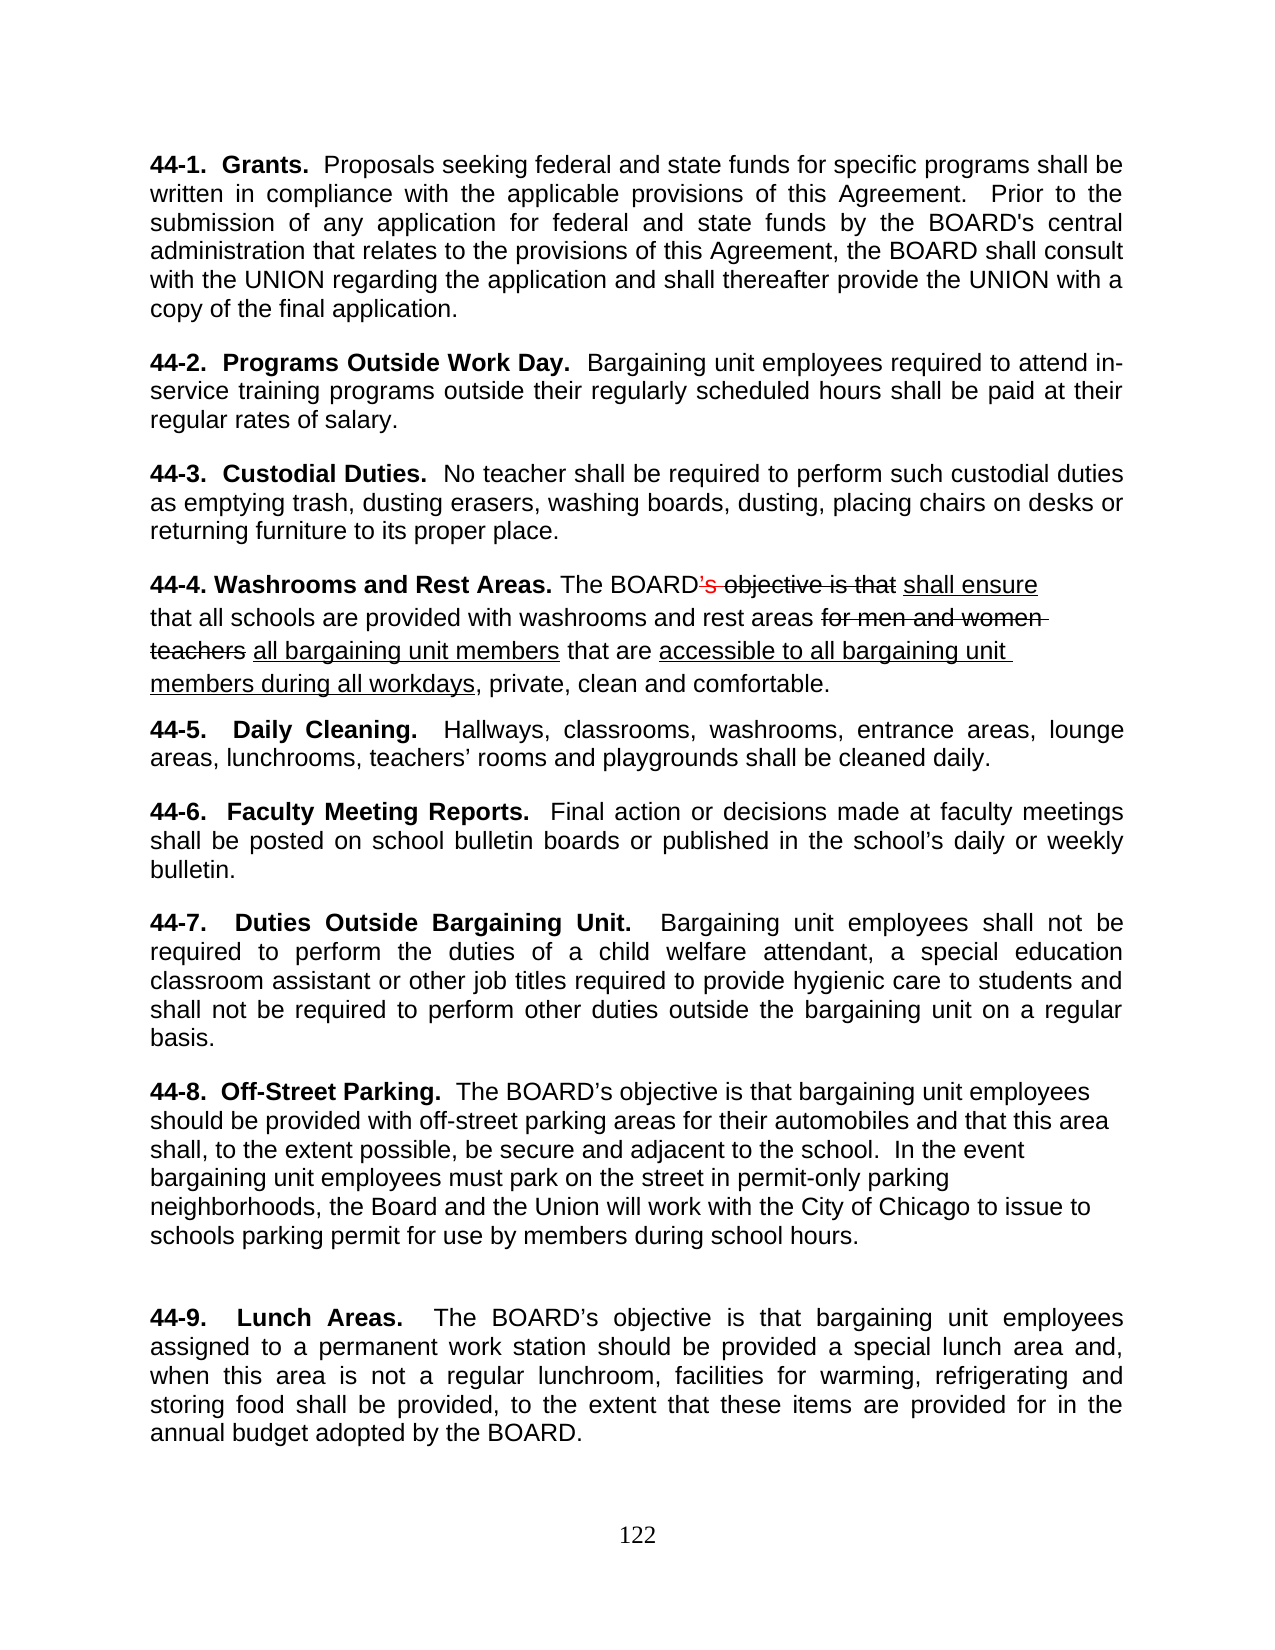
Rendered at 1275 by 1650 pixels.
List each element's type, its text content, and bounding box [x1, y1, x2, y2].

text 44-6. Faculty Meeting Reports. Final action or decisions made at faculty meetings shall be posted on school bulletin boards or published in the school’s daily or weekly bulletin. [150, 797, 1125, 883]
text 44-8. Off-Street Parking. The BOARD’s objective is that bargaining unit employees should be provided with off-street parking areas for their automobiles and that this area shall, to the extent possible, be secure and adjacent to the school. In the event bargaining unit employees must park on the street in permit-only parking neighborhoods, the Board and the Union will work with the City of Chicago to issue to schools parking permit for use by members during school hours. [150, 1077, 1125, 1249]
text 44-3. Custodial Duties. No teacher shall be required to perform such custodial duties as emptying trash, dusting erasers, washing boards, dusting, placing chairs on desks or returning furniture to its proper place. [150, 459, 1125, 545]
text 44-5. Daily Cleaning. Hallways, classrooms, washrooms, entrance areas, lounge areas, lunchrooms, teachers’ rooms and playgrounds shall be cleaned daily. [150, 714, 1125, 772]
text 44-1. Grants. Proposals seeking federal and state funds for specific programs shall be written in compliance with the applicable provisions of this Agreement. Prior to the submission of any application for federal and state funds by the BOARD's central administration that relates to the provisions of this Agreement, the BOARD shall consult with the UNION regarding the application and shall thereafter provide the UNION with a copy of the final application. [150, 150, 1125, 322]
text 44-2. Programs Outside Work Day. Bargaining unit employees required to attend in-service training programs outside their regularly scheduled hours shall be paid at their regular rates of salary. [150, 347, 1125, 434]
text 44-7. Duties Outside Bargaining Unit. Bargaining unit employees shall not be required to perform the duties of a child welfare attendant, a special education classroom assistant or other job titles required to provide hygienic care to students and shall not be required to perform other duties outside the bargaining unit on a regular basis. [150, 908, 1125, 1052]
text 44-9. Lunch Areas. The BOARD’s objective is that bargaining unit employees assigned to a permanent work station should be provided a special lunch area and, when this area is not a regular lunchroom, facilities for warming, refrigerating and storing food shall be provided, to the extent that these items are provided for in the annual budget adopted by the BOARD. [150, 1303, 1125, 1447]
text 44-4. Washrooms and Rest Areas. The BOARD’s objective is that shall ensure that all schools are provided with washrooms and rest areas for men and women teachers all bargaining unit members that are accessible to all bargaining unit members during all workdays, private, clean and comfortable. [150, 570, 1073, 698]
